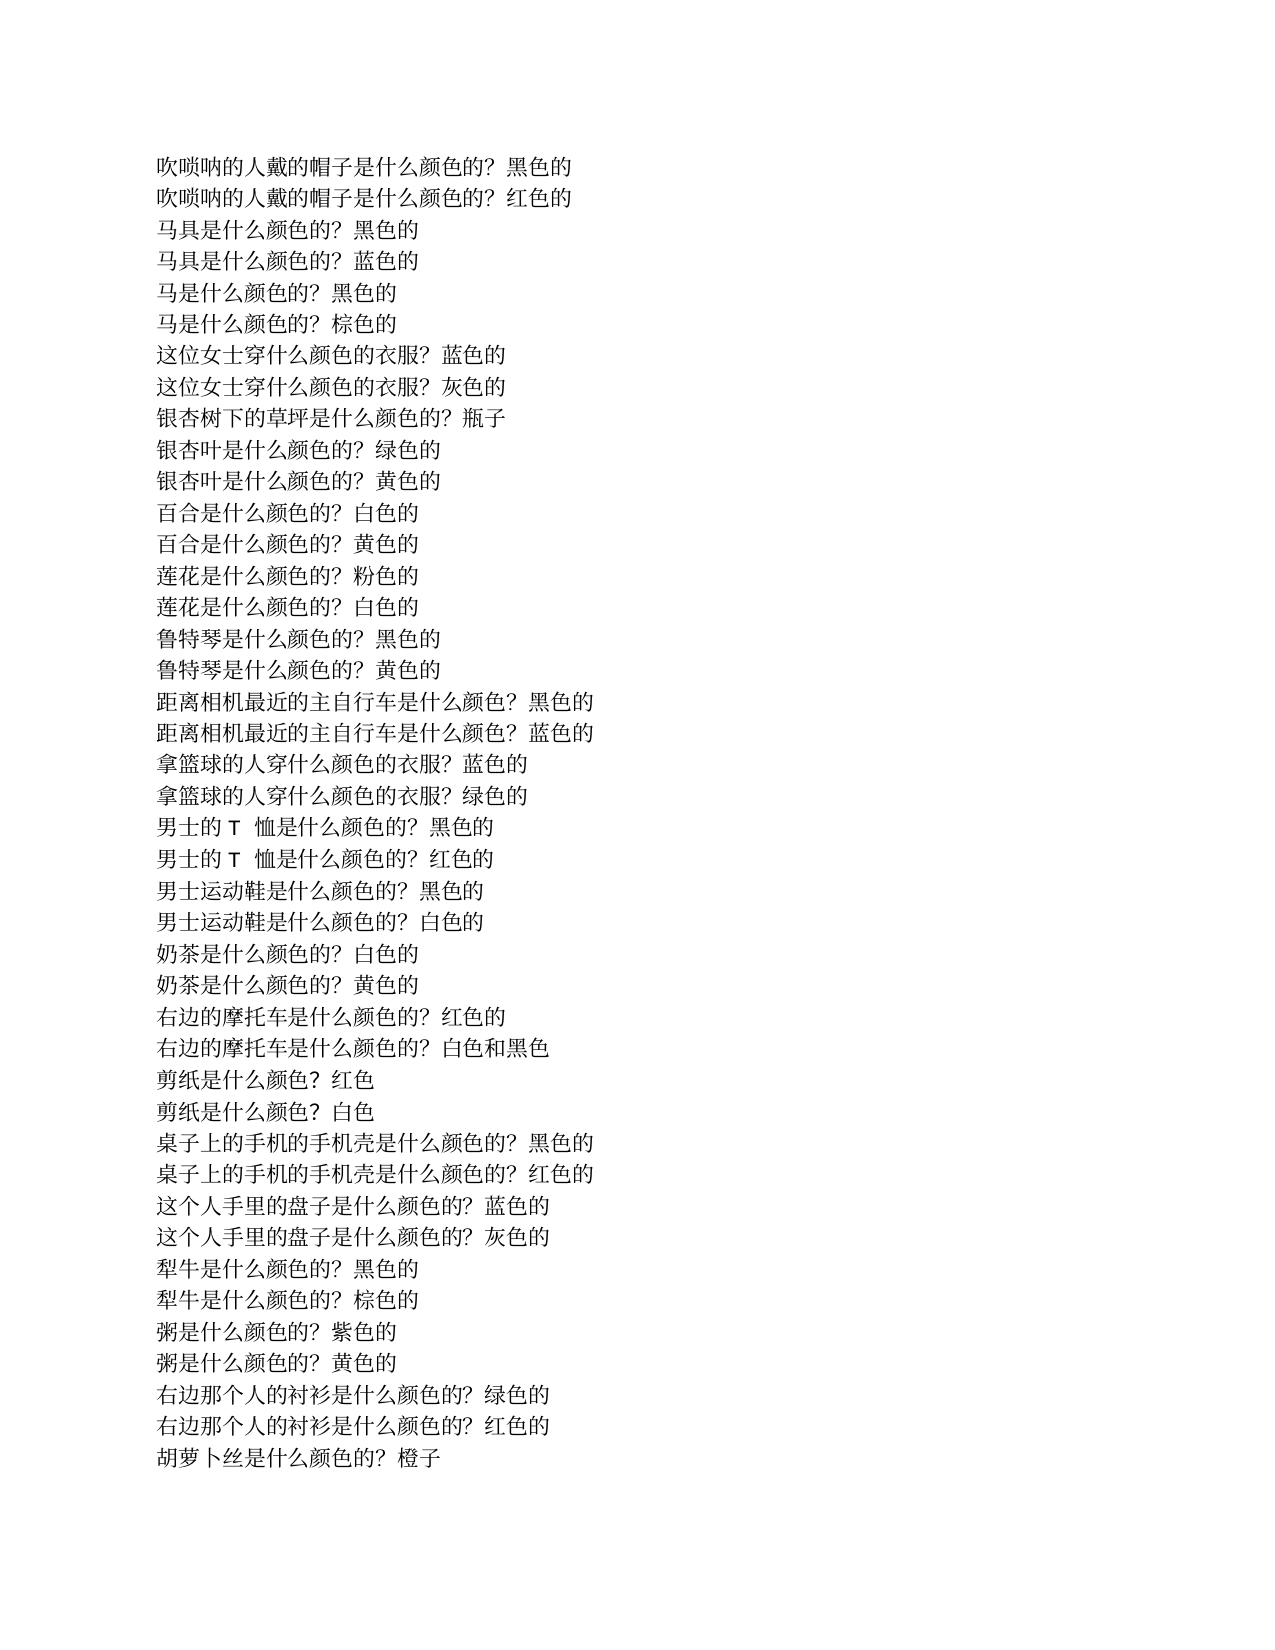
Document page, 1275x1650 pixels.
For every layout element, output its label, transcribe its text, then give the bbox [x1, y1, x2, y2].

text 吹唢呐的人戴的帽子是什么颜色的？黑色的 [156, 150, 1118, 181]
text 马具是什么颜色的？蓝色的 [156, 244, 1118, 276]
text 这位女士穿什么颜色的衣服？灰色的 [156, 370, 1118, 402]
text 马具是什么颜色的？黑色的 [156, 213, 1118, 244]
text 马是什么颜色的？棕色的 [156, 307, 1118, 339]
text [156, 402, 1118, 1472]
text 这位女士穿什么颜色的衣服？蓝色的 [156, 339, 1118, 370]
text 马是什么颜色的？黑色的 [156, 276, 1118, 307]
text 吹唢呐的人戴的帽子是什么颜色的？红色的 [156, 181, 1118, 213]
